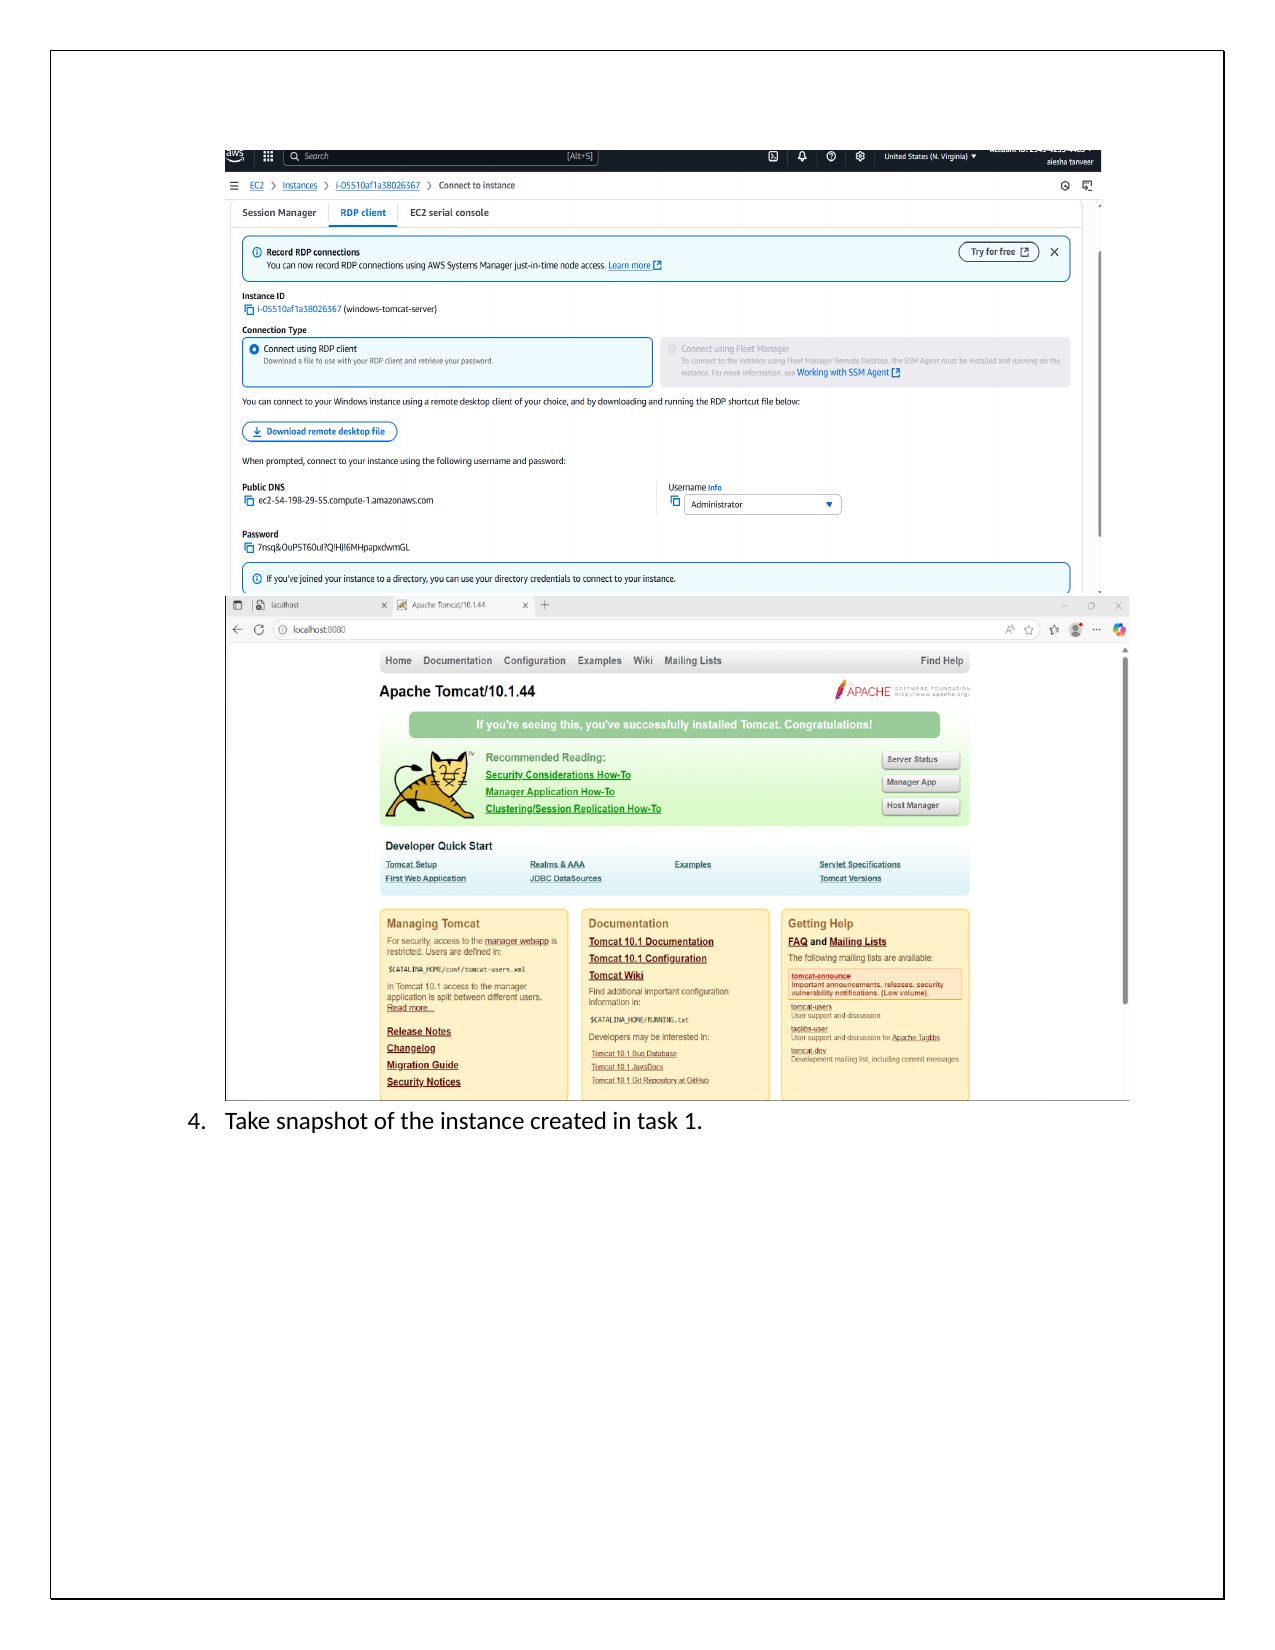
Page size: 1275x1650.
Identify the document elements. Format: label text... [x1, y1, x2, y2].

picture [225, 150, 1102, 593]
list Take snapshot of the instance created in task 1. [187, 1105, 1124, 1136]
picture [225, 596, 1130, 1101]
